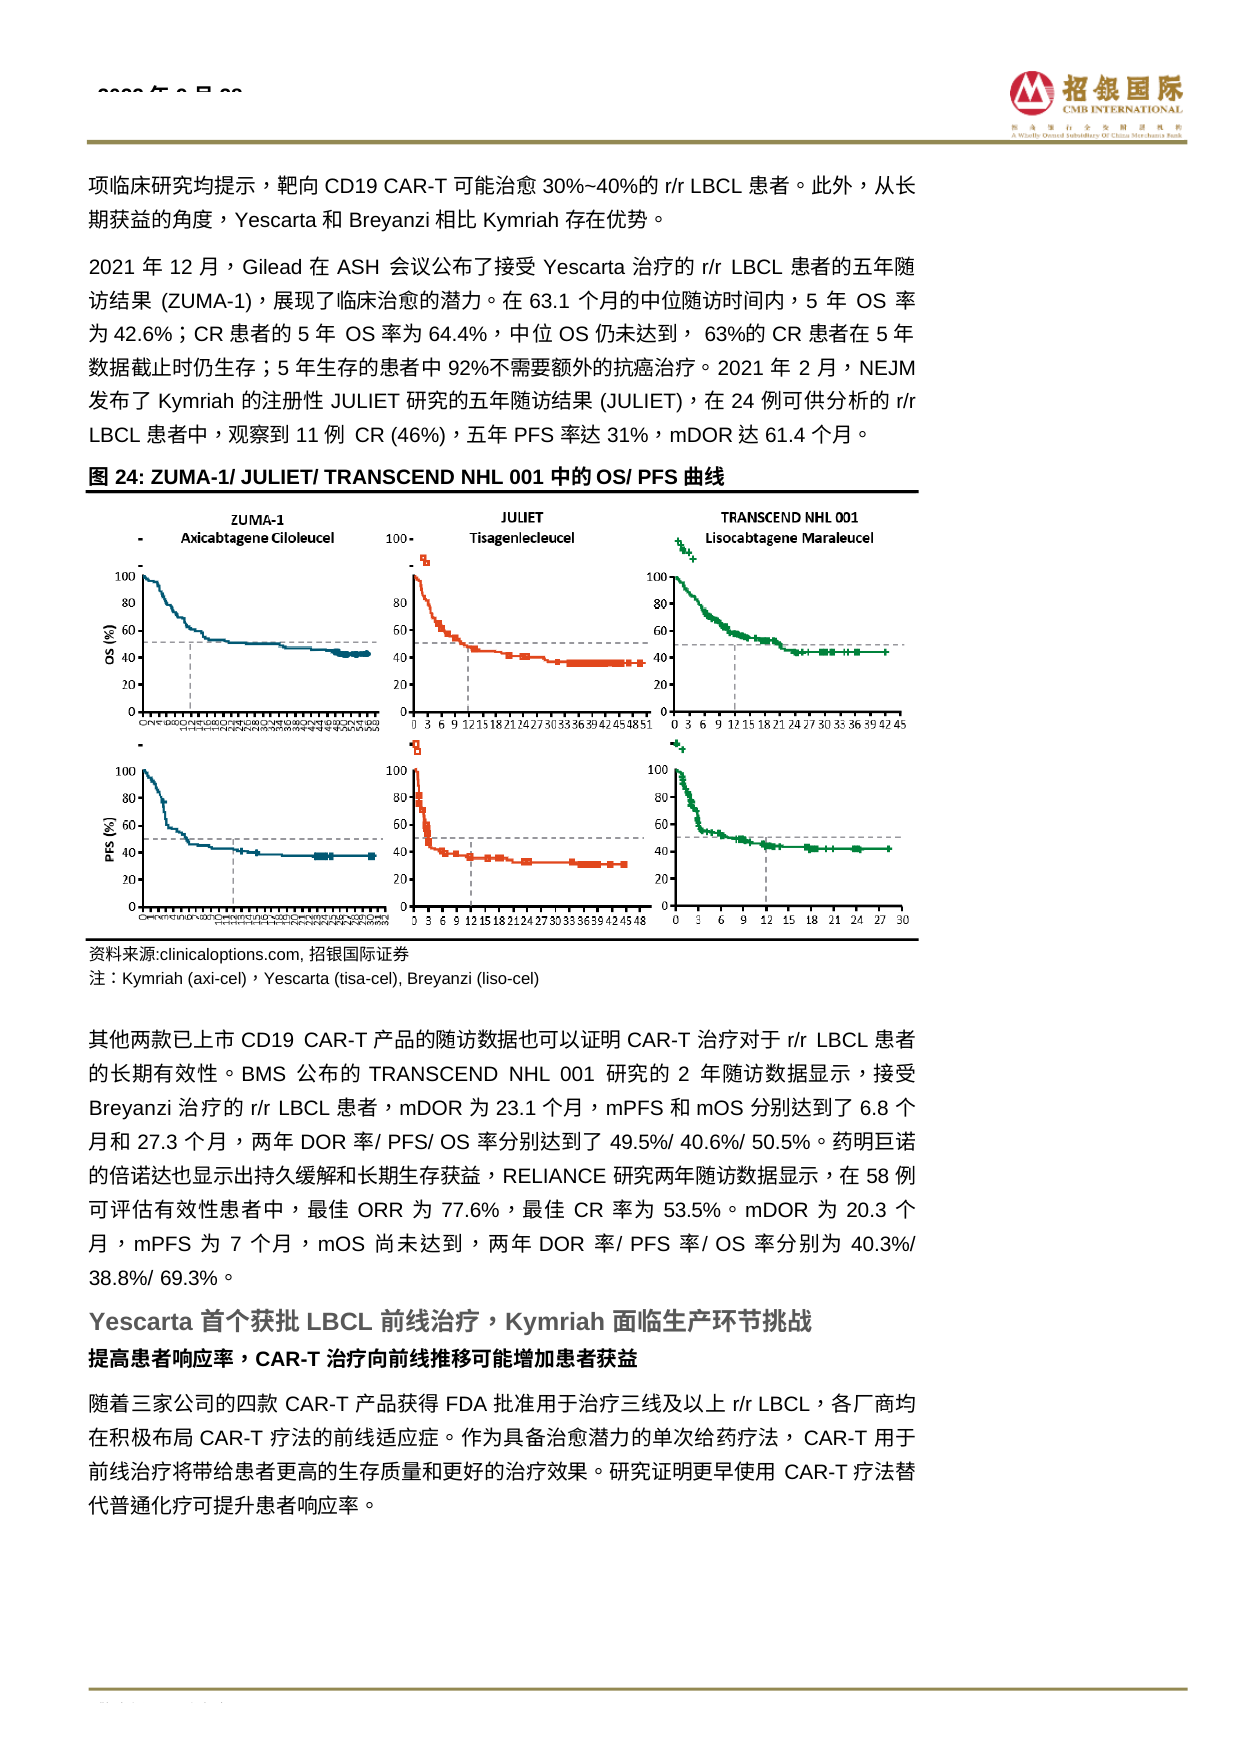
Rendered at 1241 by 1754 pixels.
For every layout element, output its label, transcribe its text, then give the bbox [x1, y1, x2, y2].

text 其他两款已上市 CD19 CAR-T 产品的随访数据也可以证明 CAR-T 治疗对于 r/r LBCL 患者的长期有效性。BMS 公布的 TRANSCEND NHL 001 研究的 2 年随访数据显示，接受Breyanzi 治疗的r/r LBCL 患者，mDOR 为 23.1 个月，mPFS 和 mOS 分别达到了 6.8 个月和 27.3 个月，两年DOR 率/ PFS/ OS 率分别达到了 49.5%/ 40.6%/ 50.5%。药明巨诺的倍诺达也显示出持久缓解和长期生存获益，RELIANCE 研究两年随访数据显示，在 58 例可评估有效性患者中，最佳 ORR 为 77.6%，最佳 CR 率为 53.5%。mDOR 为 20.3 个月，mPFS 为 7 个月，mOS 尚未达到，两年DOR 率/ PFS 率/ OS 率分别为 40.3%/ 38.8%/ 69.3%。 [88, 1025, 916, 1292]
subtitle Yescarta 首个获批 LBCL 前线治疗，Kymriah 面临生产环节挑战 [88, 1303, 1209, 1337]
text 随着三家公司的四款 CAR-T 产品获得 FDA 批准用于治疗三线及以上 r/r LBCL，各厂商均在积极布局CAR-T 疗法的前线适应症。作为具备治愈潜力的单次给药疗法，CAR-T 用于前线治疗将带给患者更高的生存质量和更好的治疗效果。研究证明更早使用 CAR-T 疗法替代普通化疗可提升患者响应率。 [88, 1389, 916, 1519]
subtitle 提高患者响应率，CAR-T 治疗向前线推移可能增加患者获益 [88, 1344, 1209, 1373]
text 2021 年 12 月，Gilead 在 ASH 会议公布了接受 Yescarta 治疗的 r/r LBCL 患者的五年随访结果 (ZUMA-1)，展现了临床治愈的潜力。在 63.1 个月的中位随访时间内，5 年 OS 率为42.6%；CR 患者的 5 年OS 率为 64.4%，中位OS 仍未达到， 63%的 CR 患者在 5 年数据截止时仍生存；5 年生存的患者中 92%不需要额外的抗癌治疗。2021 年 2 月，NEJM 发布了 Kymriah 的注册性 JULIET 研究的五年随访结果 (JULIET)，在 24 例可供分析的r/r LBCL 患者中，观察到 11 例CR (46%)，五年 PFS 率达 31%，mDOR 达 61.4 个月。 [88, 252, 916, 448]
picture [85, 490, 919, 941]
subtitle 图 24: ZUMA-1/ JULIET/ TRANSCEND NHL 001 中的OS/ PFS 曲线 [88, 462, 1209, 490]
picture [1010, 70, 1184, 140]
text 注：Kymriah (axi-cel)，Yescarta (tisa-cel), Breyanzi (liso-cel) [88, 967, 1209, 989]
text 资料来源:clinicaloptions.com, 招银国际证券 [88, 943, 1209, 965]
text 项临床研究均提示，靶向 CD19 CAR-T 可能治愈 30%~40%的 r/r LBCL 患者。此外，从长期获益的角度，Yescarta 和 Breyanzi 相比 Kymriah 存在优势。 [88, 171, 916, 234]
